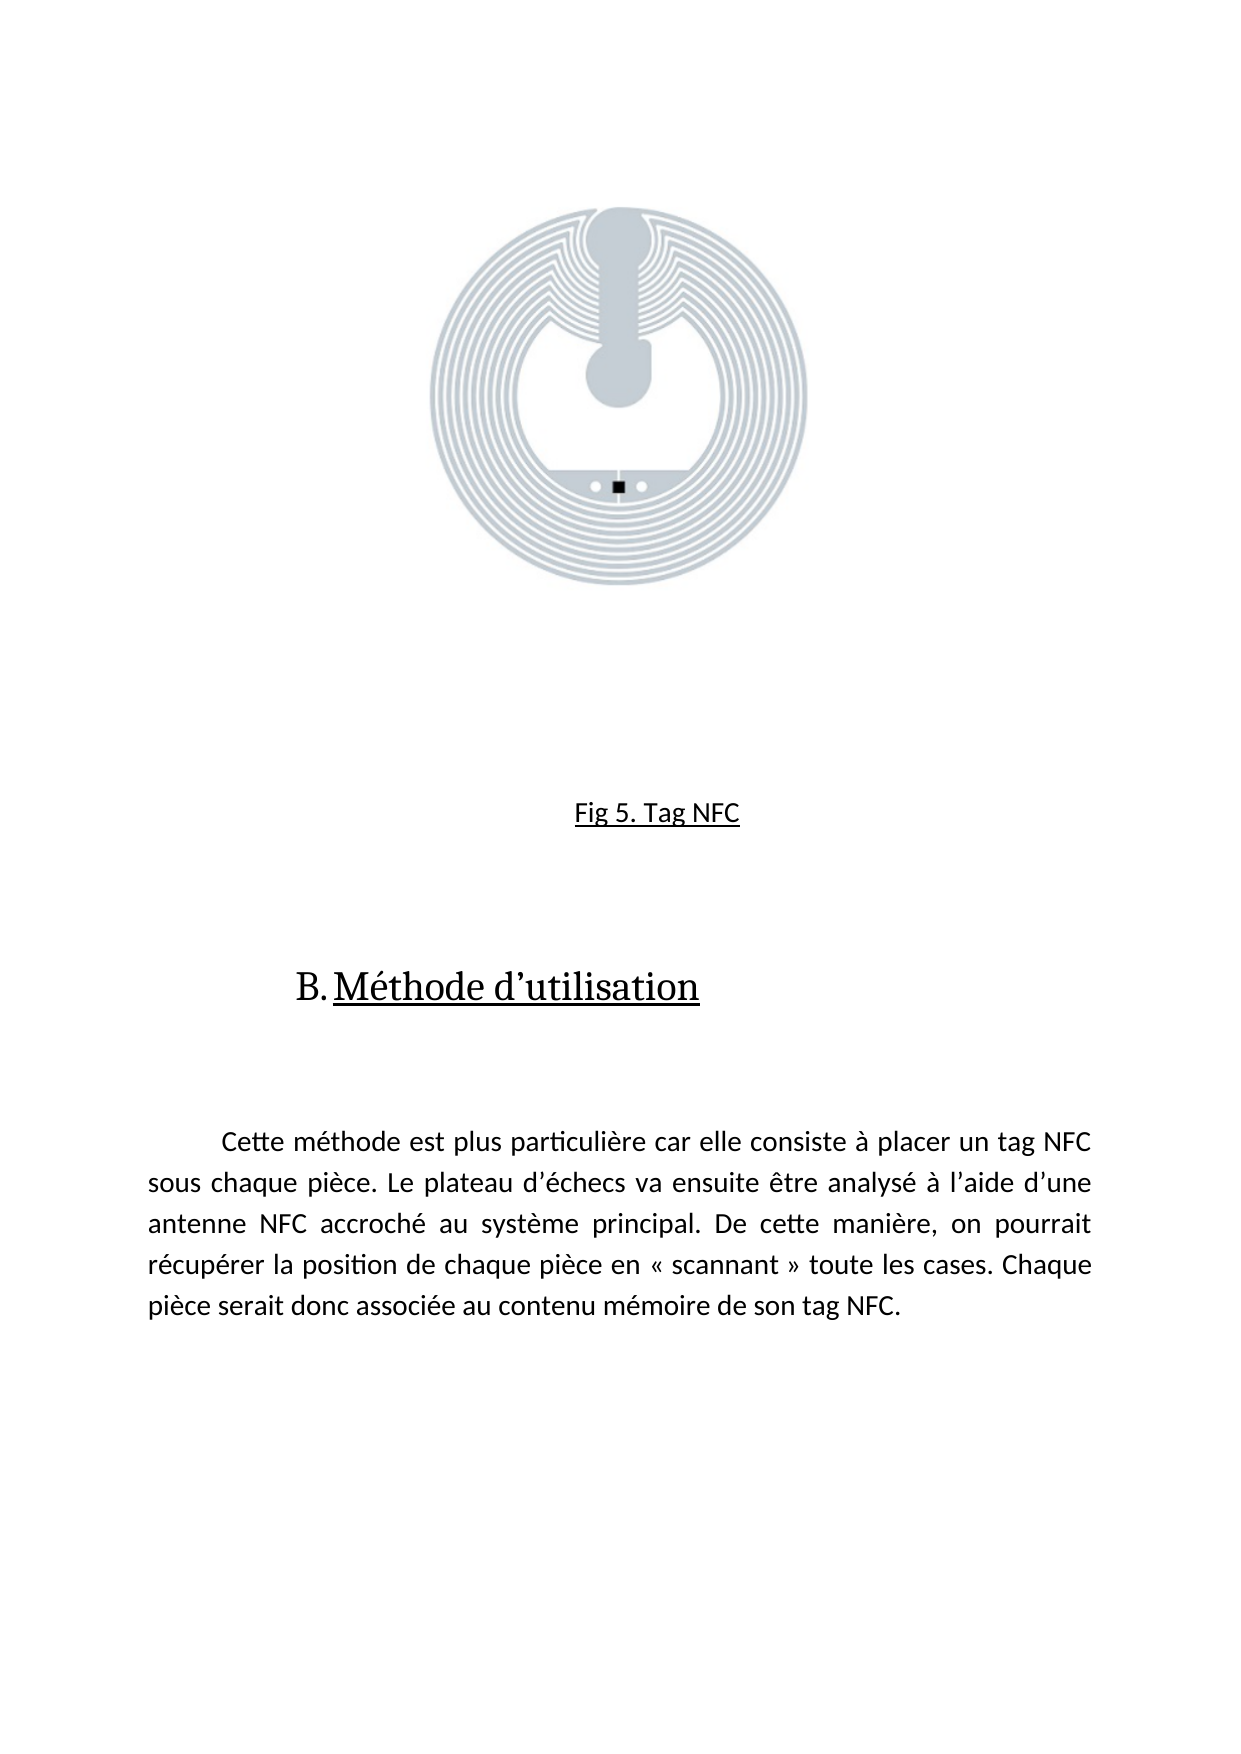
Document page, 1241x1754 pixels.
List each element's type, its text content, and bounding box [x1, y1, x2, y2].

picture [385, 185, 856, 605]
subtitle Méthode d’utilisation [295, 962, 1093, 1010]
subtitle Fig 5. Tag NFC [148, 794, 1093, 830]
subtitle Cette méthode est plus particulière car elle consiste à placer un tag NFC sous chaque pièce. Le plateau d’échecs va ensuite être analysé à l’aide d’une antenne NFC accroché au système principal. De cette manière, on pourrait récupérer la position de chaque pièce en « scannant » toute les cases. Chaque pièce serait donc associée au contenu mémoire de son tag NFC. [148, 1123, 1093, 1323]
